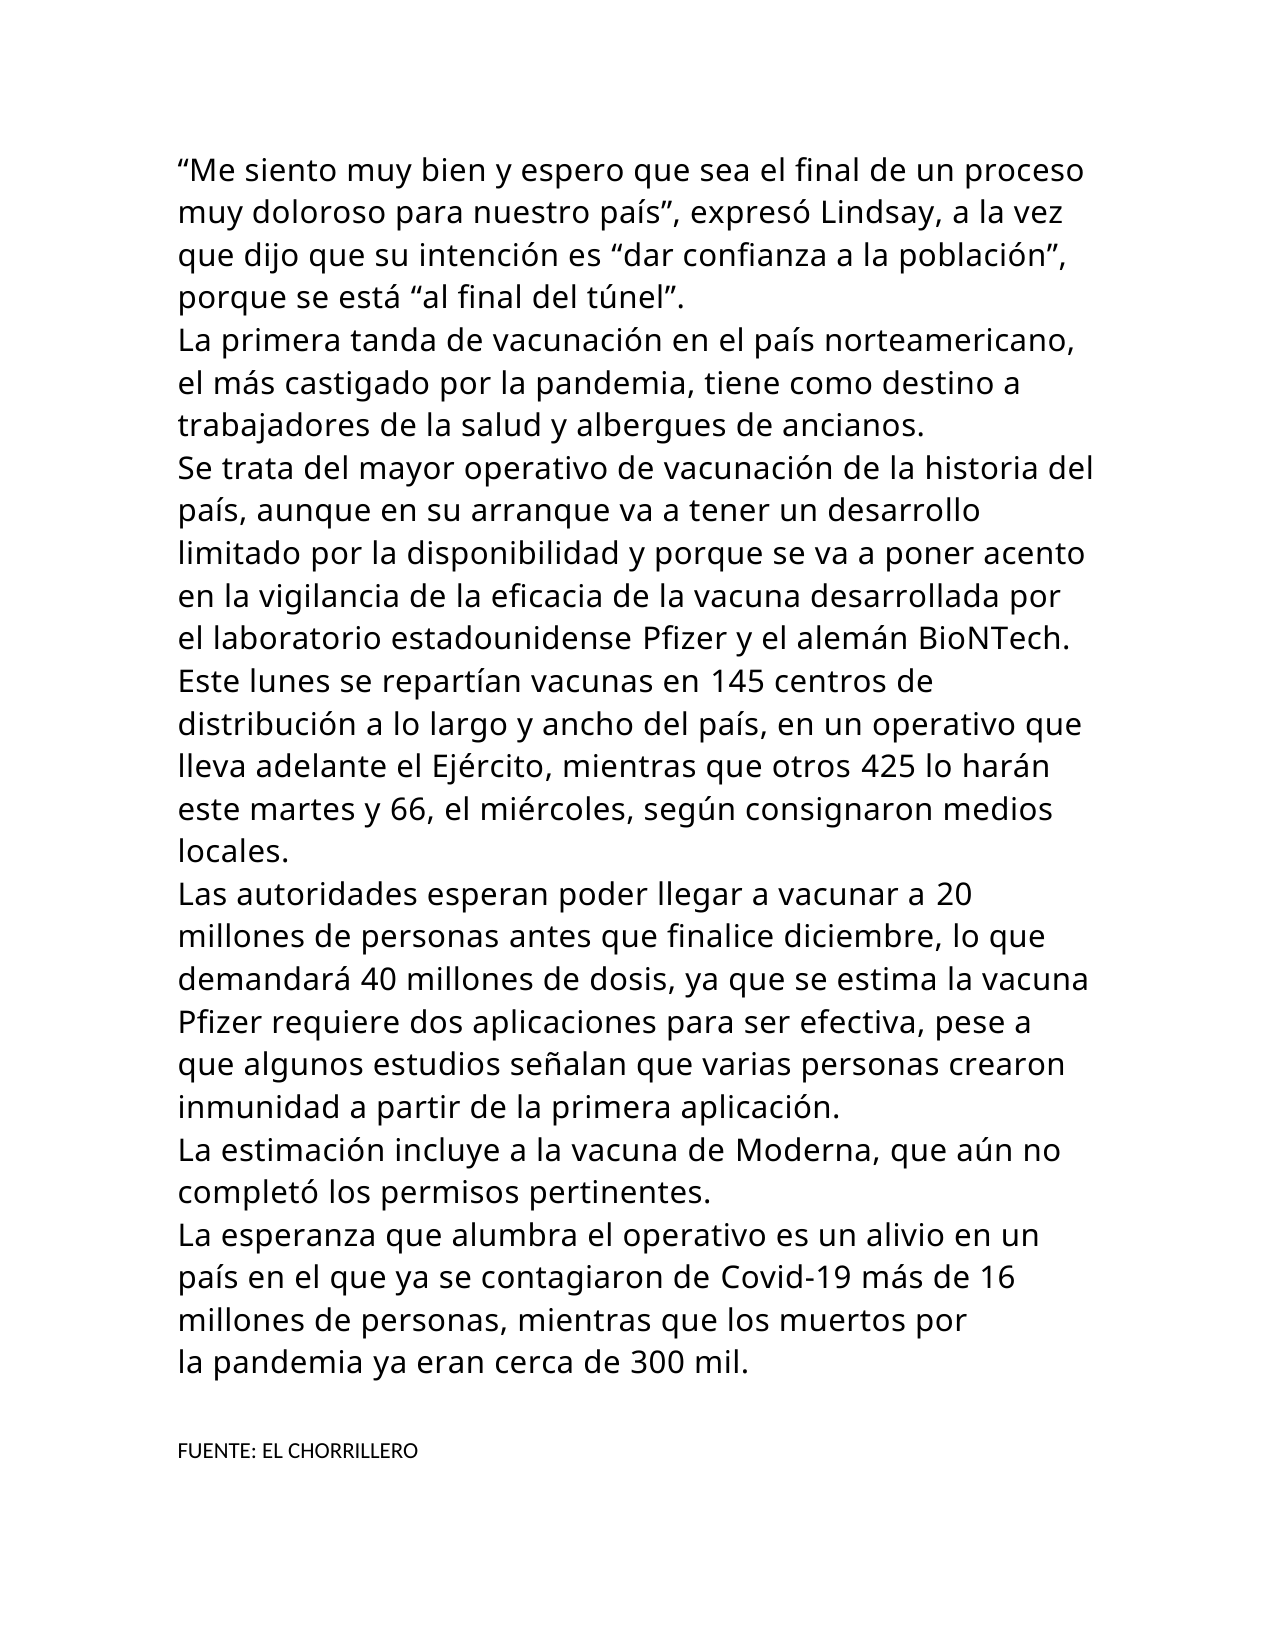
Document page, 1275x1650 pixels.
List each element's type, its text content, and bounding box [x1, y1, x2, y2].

text “Me siento muy bien y espero que sea el final de un proceso muy doloroso para nuestro país”, expresó Lindsay, a la vez que dijo que su intención es “dar confianza a la población”, porque se está “al final del túnel”. [177, 148, 1098, 318]
text La esperanza que alumbra el operativo es un alivio en un país en el que ya se contagiaron de Covid-19 más de 16 millones de personas, mientras que los muertos por la pandemia ya eran cerca de 300 mil. [177, 1213, 1098, 1383]
text Este lunes se repartían vacunas en 145 centros de distribución a lo largo y ancho del país, en un operativo que lleva adelante el Ejército, mientras que otros 425 lo harán este martes y 66, el miércoles, según consignaron medios locales. [177, 659, 1098, 872]
text Las autoridades esperan poder llegar a vacunar a 20 millones de personas antes que finalice diciembre, lo que demandará 40 millones de dosis, ya que se estima la vacuna Pfizer requiere dos aplicaciones para ser efectiva, pese a que algunos estudios señalan que varias personas crearon inmunidad a partir de la primera aplicación. [177, 872, 1098, 1127]
text La estimación incluye a la vacuna de Moderna, que aún no completó los permisos pertinentes. [177, 1127, 1098, 1213]
text La primera tanda de vacunación en el país norteamericano, el más castigado por la pandemia, tiene como destino a trabajadores de la salud y albergues de ancianos. [177, 318, 1098, 446]
text Se trata del mayor operativo de vacunación de la historia del país, aunque en su arranque va a tener un desarrollo limitado por la disponibilidad y porque se va a poner acento en la vigilancia de la eficacia de la vacuna desarrollada por el laboratorio estadounidense Pfizer y el alemán BioNTech. [177, 446, 1098, 659]
text FUENTE: EL CHORRILLERO [177, 1436, 1098, 1464]
